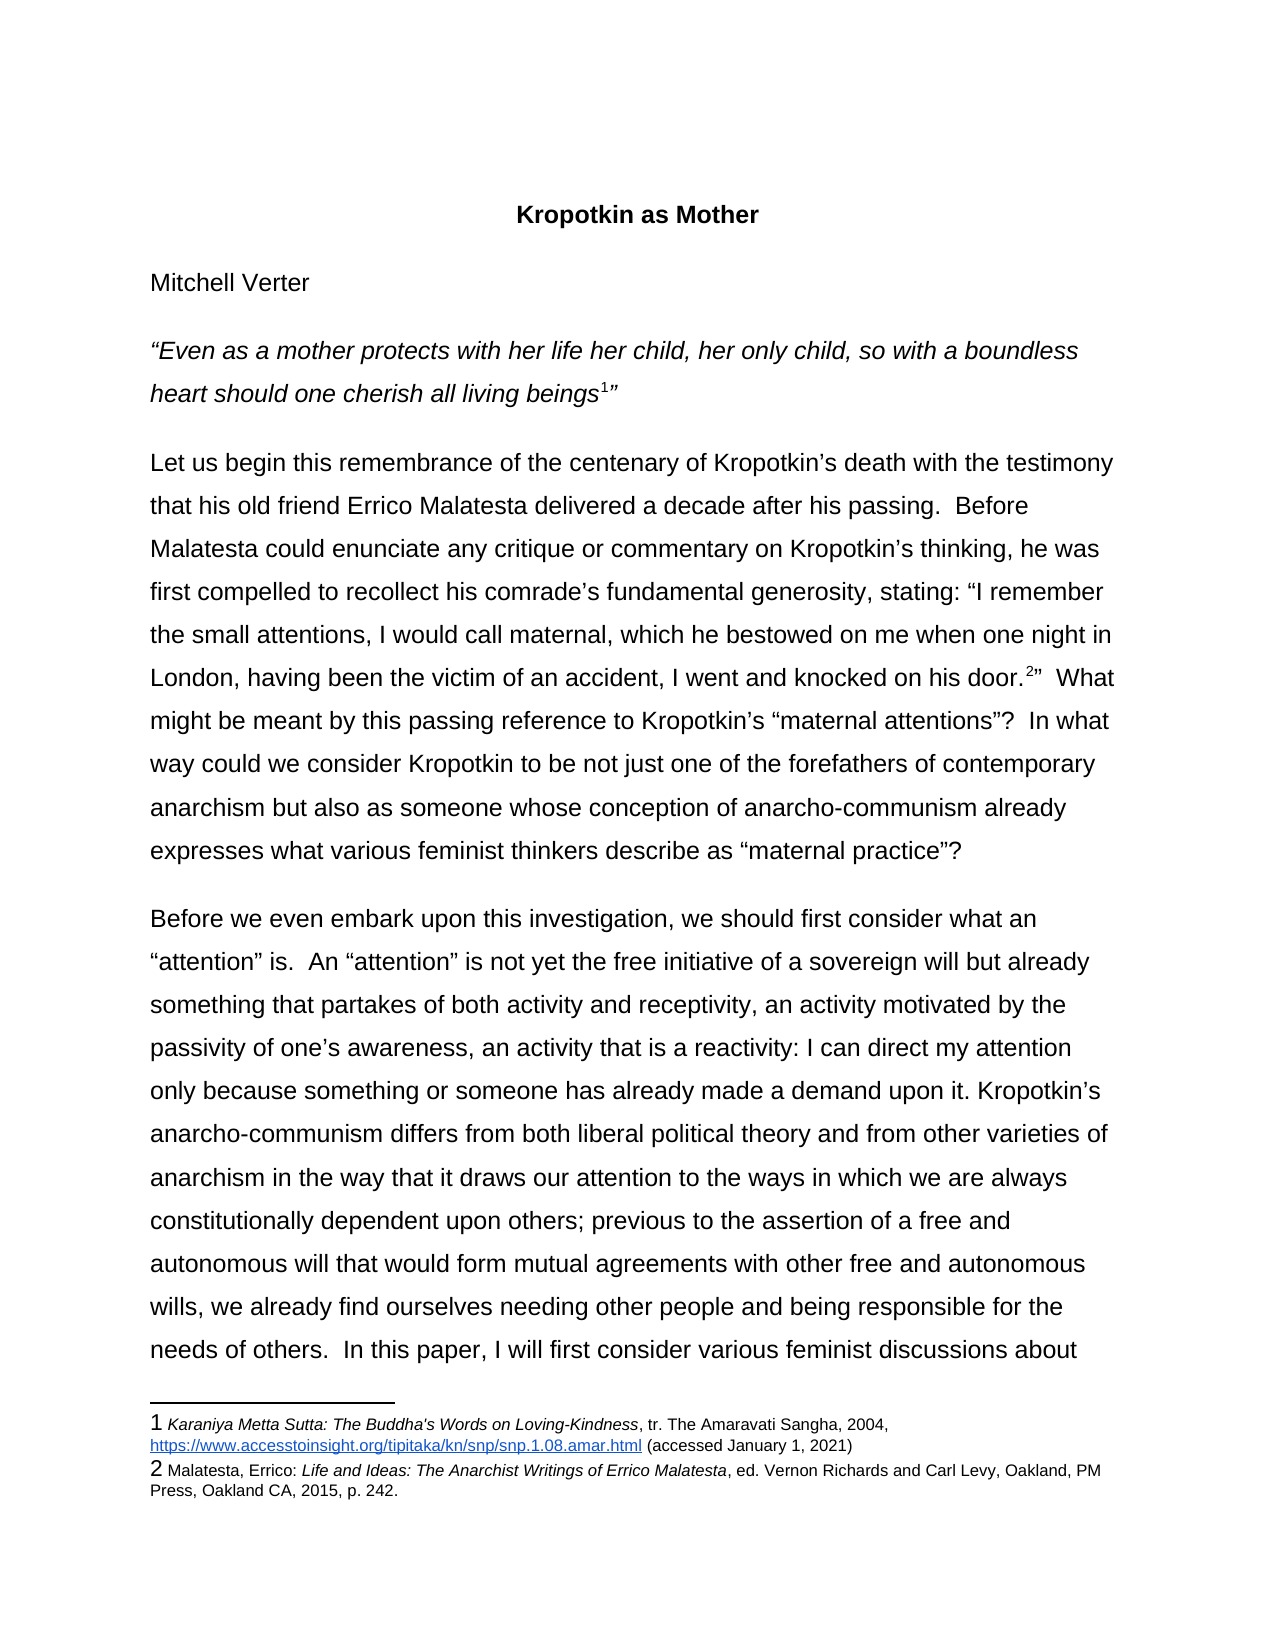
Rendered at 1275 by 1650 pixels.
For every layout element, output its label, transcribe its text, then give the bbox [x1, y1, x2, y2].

text Let us begin this remembrance of the centenary of Kropotkin’s death with the testimony that his old friend Errico Malatesta delivered a decade after his passing. Before Malatesta could enunciate any critique or commentary on Kropotkin’s thinking, he was first compelled to recollect his comrade’s fundamental generosity, stating: “I remember the small attentions, I would call maternal, which he bestowed on me when one night in London, having been the victim of an accident, I went and knocked on his door.” What might be meant by this passing reference to Kropotkin’s “maternal attentions”? In what way could we consider Kropotkin to be not just one of the forefathers of contemporary anarchism but also as someone whose conception of anarcho-communism already expresses what various feminist thinkers describe as “maternal practice”? [150, 447, 1125, 864]
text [150, 904, 1125, 1364]
text “Even as a mother protects with her life her child, her only child, so with a boundless heart should one cherish all living beings” [150, 336, 1125, 408]
text Mitchell Verter [150, 268, 1125, 297]
subtitle Kropotkin as Mother [150, 200, 1125, 229]
